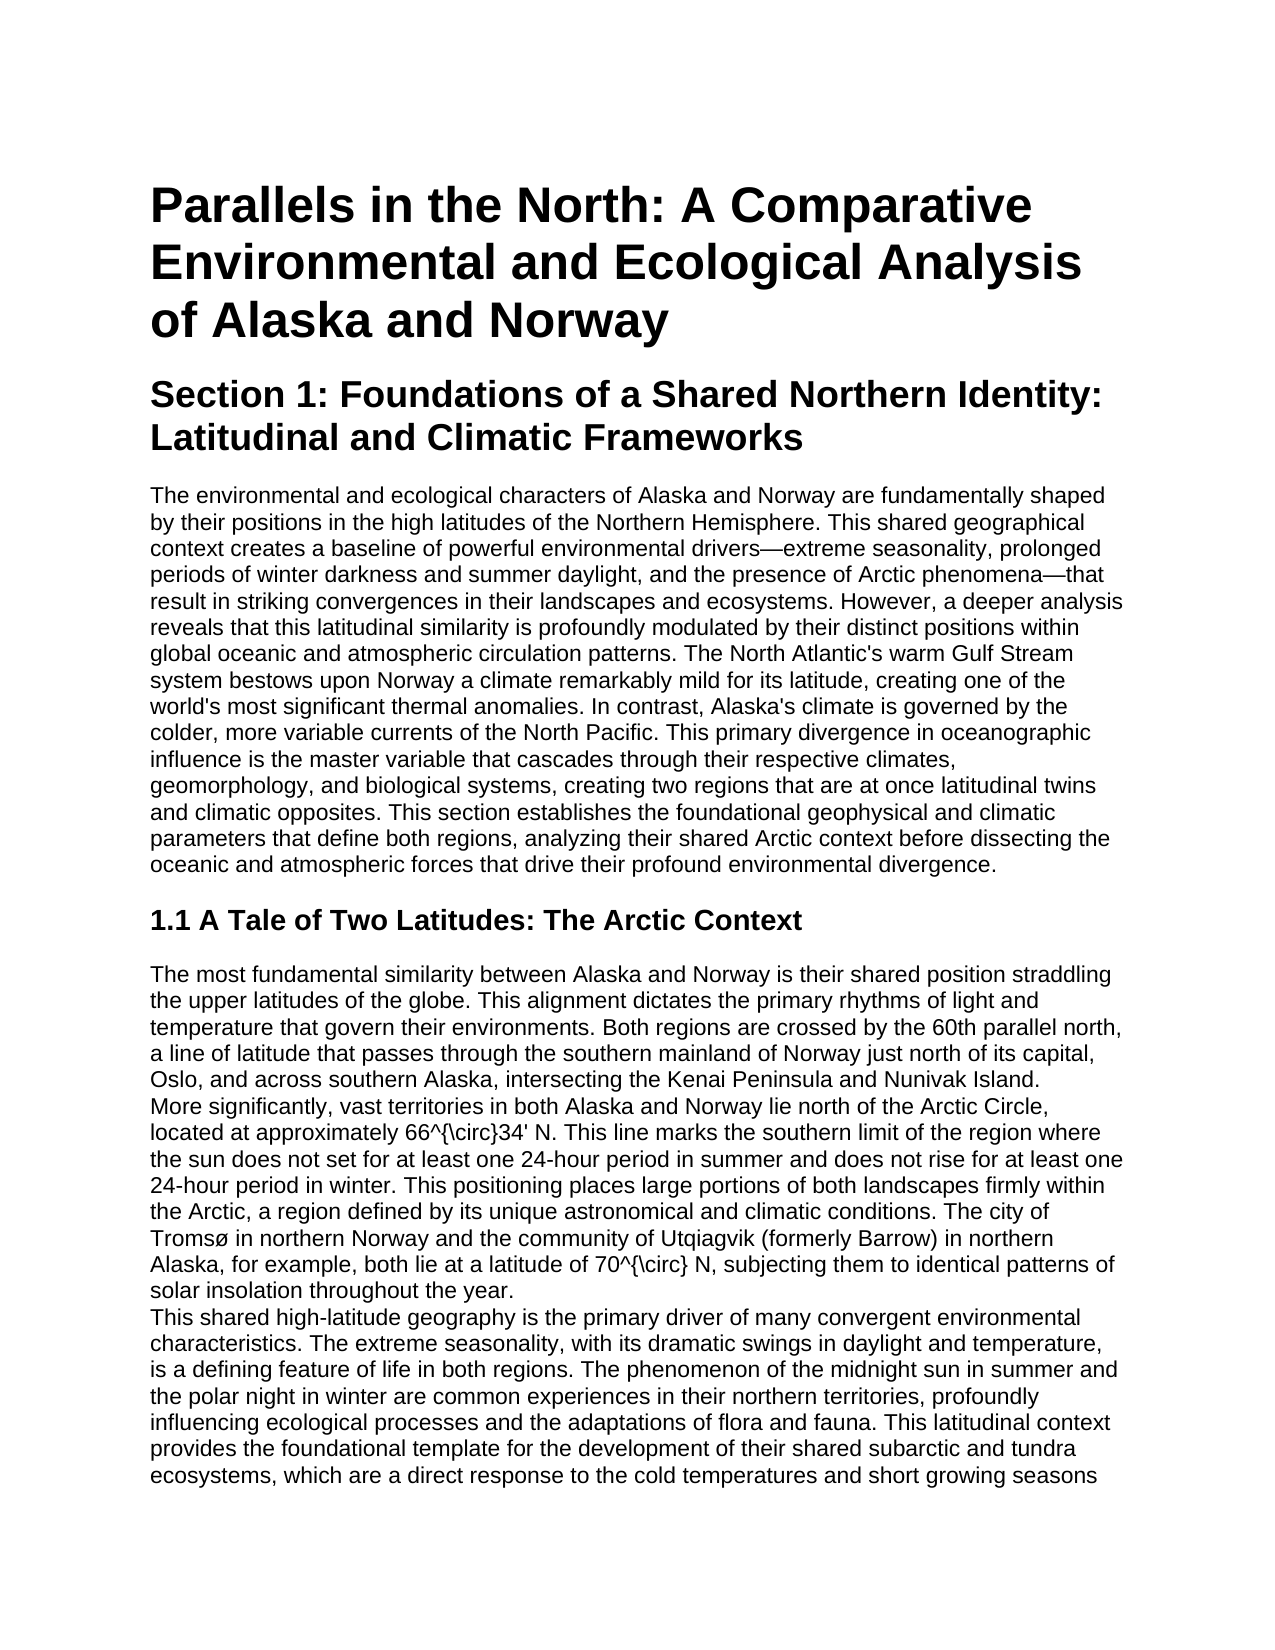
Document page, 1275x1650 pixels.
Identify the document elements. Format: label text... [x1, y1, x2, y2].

text The environmental and ecological characters of Alaska and Norway are fundamentally shaped by their positions in the high latitudes of the Northern Hemisphere. This shared geographical context creates a baseline of powerful environmental drivers—extreme seasonality, prolonged periods of winter darkness and summer daylight, and the presence of Arctic phenomena—that result in striking convergences in their landscapes and ecosystems. However, a deeper analysis reveals that this latitudinal similarity is profoundly modulated by their distinct positions within global oceanic and atmospheric circulation patterns. The North Atlantic's warm Gulf Stream system bestows upon Norway a climate remarkably mild for its latitude, creating one of the world's most significant thermal anomalies. In contrast, Alaska's climate is governed by the colder, more variable currents of the North Pacific. This primary divergence in oceanographic influence is the master variable that cascades through their respective climates, geomorphology, and biological systems, creating two regions that are at once latitudinal twins and climatic opposites. This section establishes the foundational geophysical and climatic parameters that define both regions, analyzing their shared Arctic context before dissecting the oceanic and atmospheric forces that drive their profound environmental divergence. [150, 482, 1125, 877]
subtitle 1.1 A Tale of Two Latitudes: The Arctic Context [150, 902, 1125, 936]
text The most fundamental similarity between Alaska and Norway is their shared position straddling the upper latitudes of the globe. This alignment dictates the primary rhythms of light and temperature that govern their environments. Both regions are crossed by the 60th parallel north, a line of latitude that passes through the southern mainland of Norway just north of its capital, Oslo, and across southern Alaska, intersecting the Kenai Peninsula and Nunivak Island. [150, 961, 1125, 1093]
text More significantly, vast territories in both Alaska and Norway lie north of the Arctic Circle, located at approximately 66^{\circ}34' N. This line marks the southern limit of the region where the sun does not set for at least one 24-hour period in summer and does not rise for at least one 24-hour period in winter. This positioning places large portions of both landscapes firmly within the Arctic, a region defined by its unique astronomical and climatic conditions. The city of Tromsø in northern Norway and the community of Utqiagvik (formerly Barrow) in northern Alaska, for example, both lie at a latitude of 70^{\circ} N, subjecting them to identical patterns of solar insolation throughout the year. [150, 1093, 1125, 1304]
subtitle Parallels in the North: A Comparative Environmental and Ecological Analysis of Alaska and Norway [150, 175, 1125, 347]
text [150, 1304, 1125, 1488]
subtitle Section 1: Foundations of a Shared Northern Identity: Latitudinal and Climatic Frameworks [150, 372, 1125, 459]
